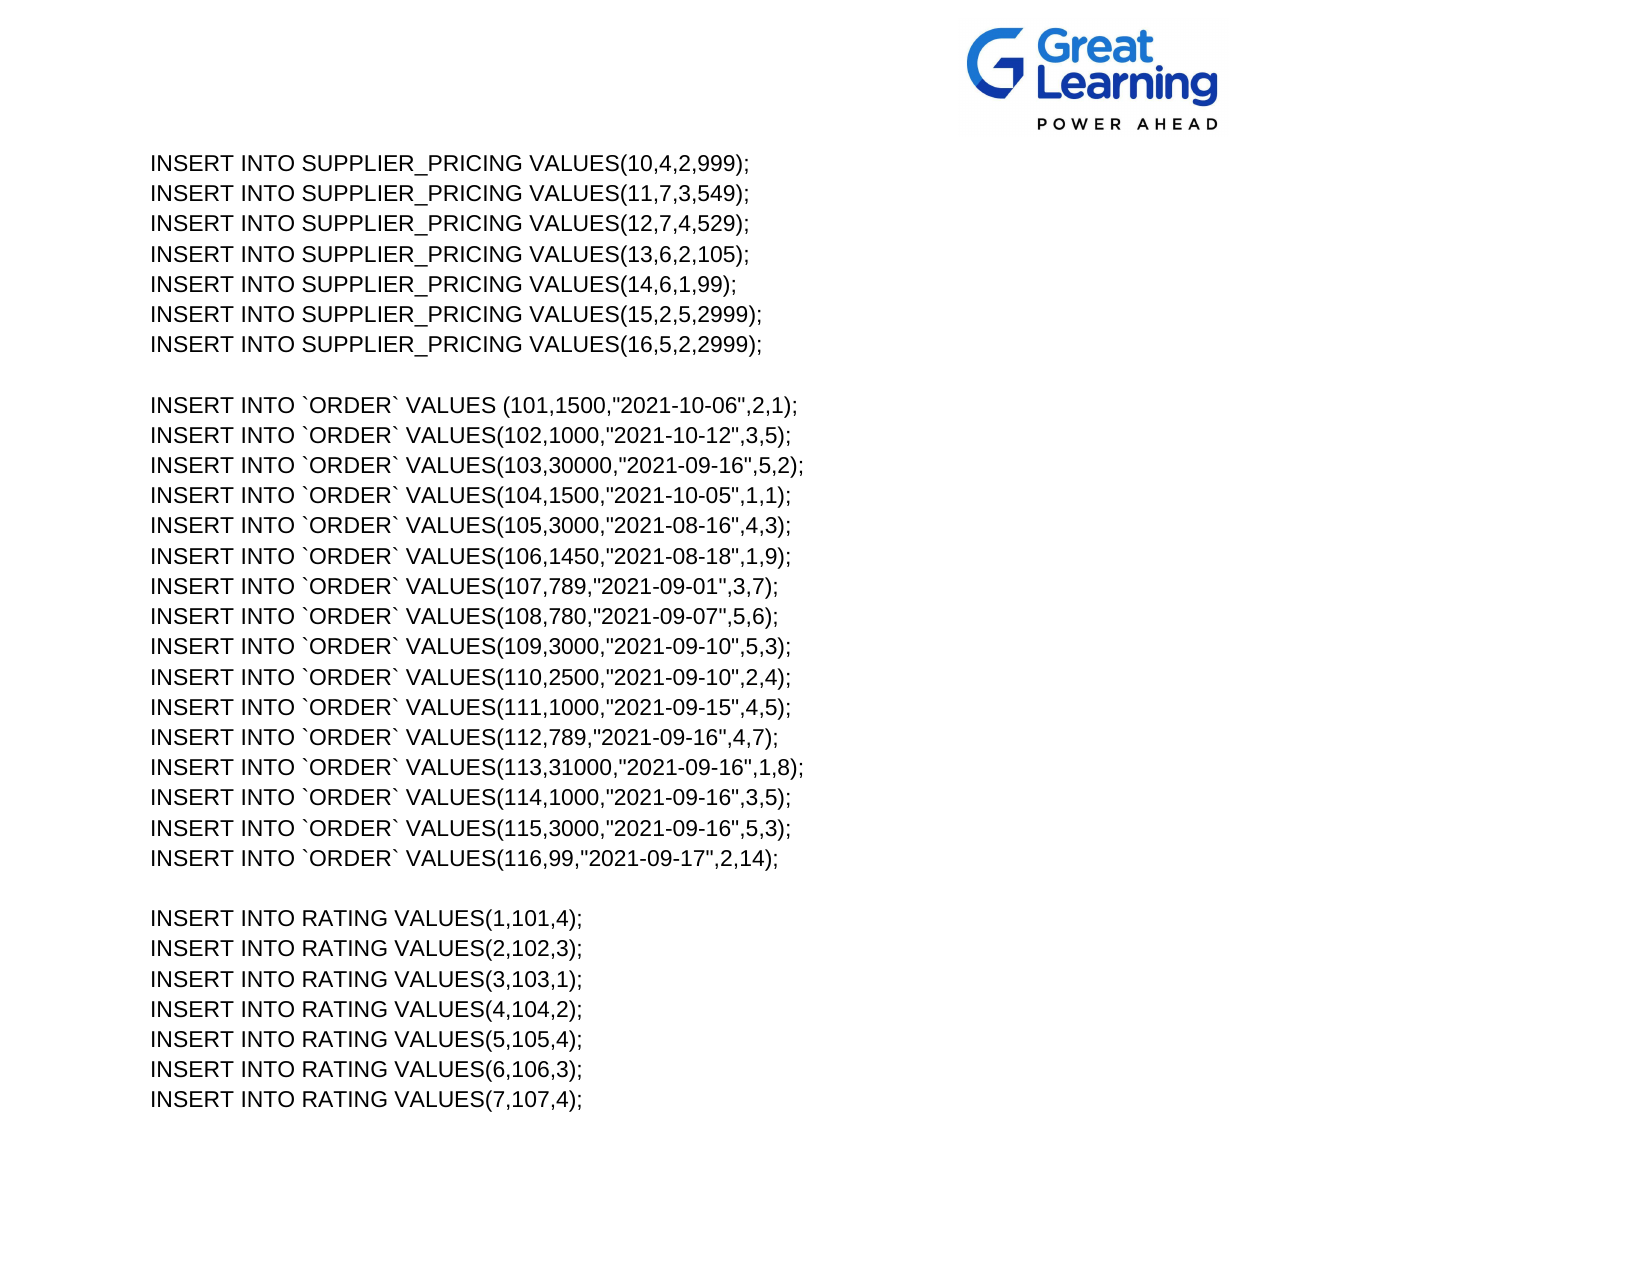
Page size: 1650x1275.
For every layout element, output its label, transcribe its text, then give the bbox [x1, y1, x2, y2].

text INSERT INTO SUPPLIER_PRICING VALUES(16,5,2,2999); [150, 331, 1650, 358]
text INSERT INTO `ORDER` VALUES(108,780,"2021-09-07",5,6); [150, 603, 1650, 629]
text INSERT INTO RATING VALUES(2,102,3); [150, 935, 1650, 962]
text INSERT INTO `ORDER` VALUES(109,3000,"2021-09-10",5,3); [150, 633, 1650, 660]
text INSERT INTO `ORDER` VALUES(111,1000,"2021-09-15",4,5); [150, 694, 1650, 720]
text INSERT INTO `ORDER` VALUES(110,2500,"2021-09-10",2,4); [150, 663, 1650, 690]
text INSERT INTO RATING VALUES(5,105,4); [150, 1026, 1650, 1052]
text INSERT INTO `ORDER` VALUES(114,1000,"2021-09-16",3,5); [150, 784, 1650, 811]
text INSERT INTO `ORDER` VALUES(102,1000,"2021-10-12",3,5); [150, 422, 1650, 448]
text INSERT INTO RATING VALUES(4,104,2); [150, 996, 1650, 1022]
text INSERT INTO `ORDER` VALUES(103,30000,"2021-09-16",5,2); [150, 452, 1650, 478]
picture [957, 18, 1230, 137]
text INSERT INTO `ORDER` VALUES(112,789,"2021-09-16",4,7); [150, 724, 1650, 750]
text INSERT INTO `ORDER` VALUES (101,1500,"2021-10-06",2,1); [150, 392, 1650, 418]
text INSERT INTO `ORDER` VALUES(104,1500,"2021-10-05",1,1); [150, 482, 1650, 509]
text INSERT INTO `ORDER` VALUES(113,31000,"2021-09-16",1,8); [150, 754, 1650, 781]
text INSERT INTO SUPPLIER_PRICING VALUES(15,2,5,2999); [150, 301, 1650, 327]
text INSERT INTO `ORDER` VALUES(107,789,"2021-09-01",3,7); [150, 573, 1650, 599]
text INSERT INTO `ORDER` VALUES(105,3000,"2021-08-16",4,3); [150, 512, 1650, 539]
text INSERT INTO SUPPLIER_PRICING VALUES(11,7,3,549); [150, 180, 1650, 207]
text INSERT INTO SUPPLIER_PRICING VALUES(10,4,2,999); [150, 150, 1650, 176]
text INSERT INTO RATING VALUES(1,101,4); [150, 905, 1650, 932]
text INSERT INTO RATING VALUES(3,103,1); [150, 966, 1650, 992]
text INSERT INTO RATING VALUES(7,107,4); [150, 1086, 1650, 1113]
text INSERT INTO `ORDER` VALUES(106,1450,"2021-08-18",1,9); [150, 543, 1650, 569]
text INSERT INTO SUPPLIER_PRICING VALUES(13,6,2,105); [150, 241, 1650, 267]
text INSERT INTO SUPPLIER_PRICING VALUES(12,7,4,529); [150, 210, 1650, 237]
text INSERT INTO RATING VALUES(6,106,3); [150, 1056, 1650, 1083]
text INSERT INTO `ORDER` VALUES(116,99,"2021-09-17",2,14); [150, 845, 1650, 871]
text INSERT INTO `ORDER` VALUES(115,3000,"2021-09-16",5,3); [150, 814, 1650, 841]
text INSERT INTO SUPPLIER_PRICING VALUES(14,6,1,99); [150, 271, 1650, 297]
